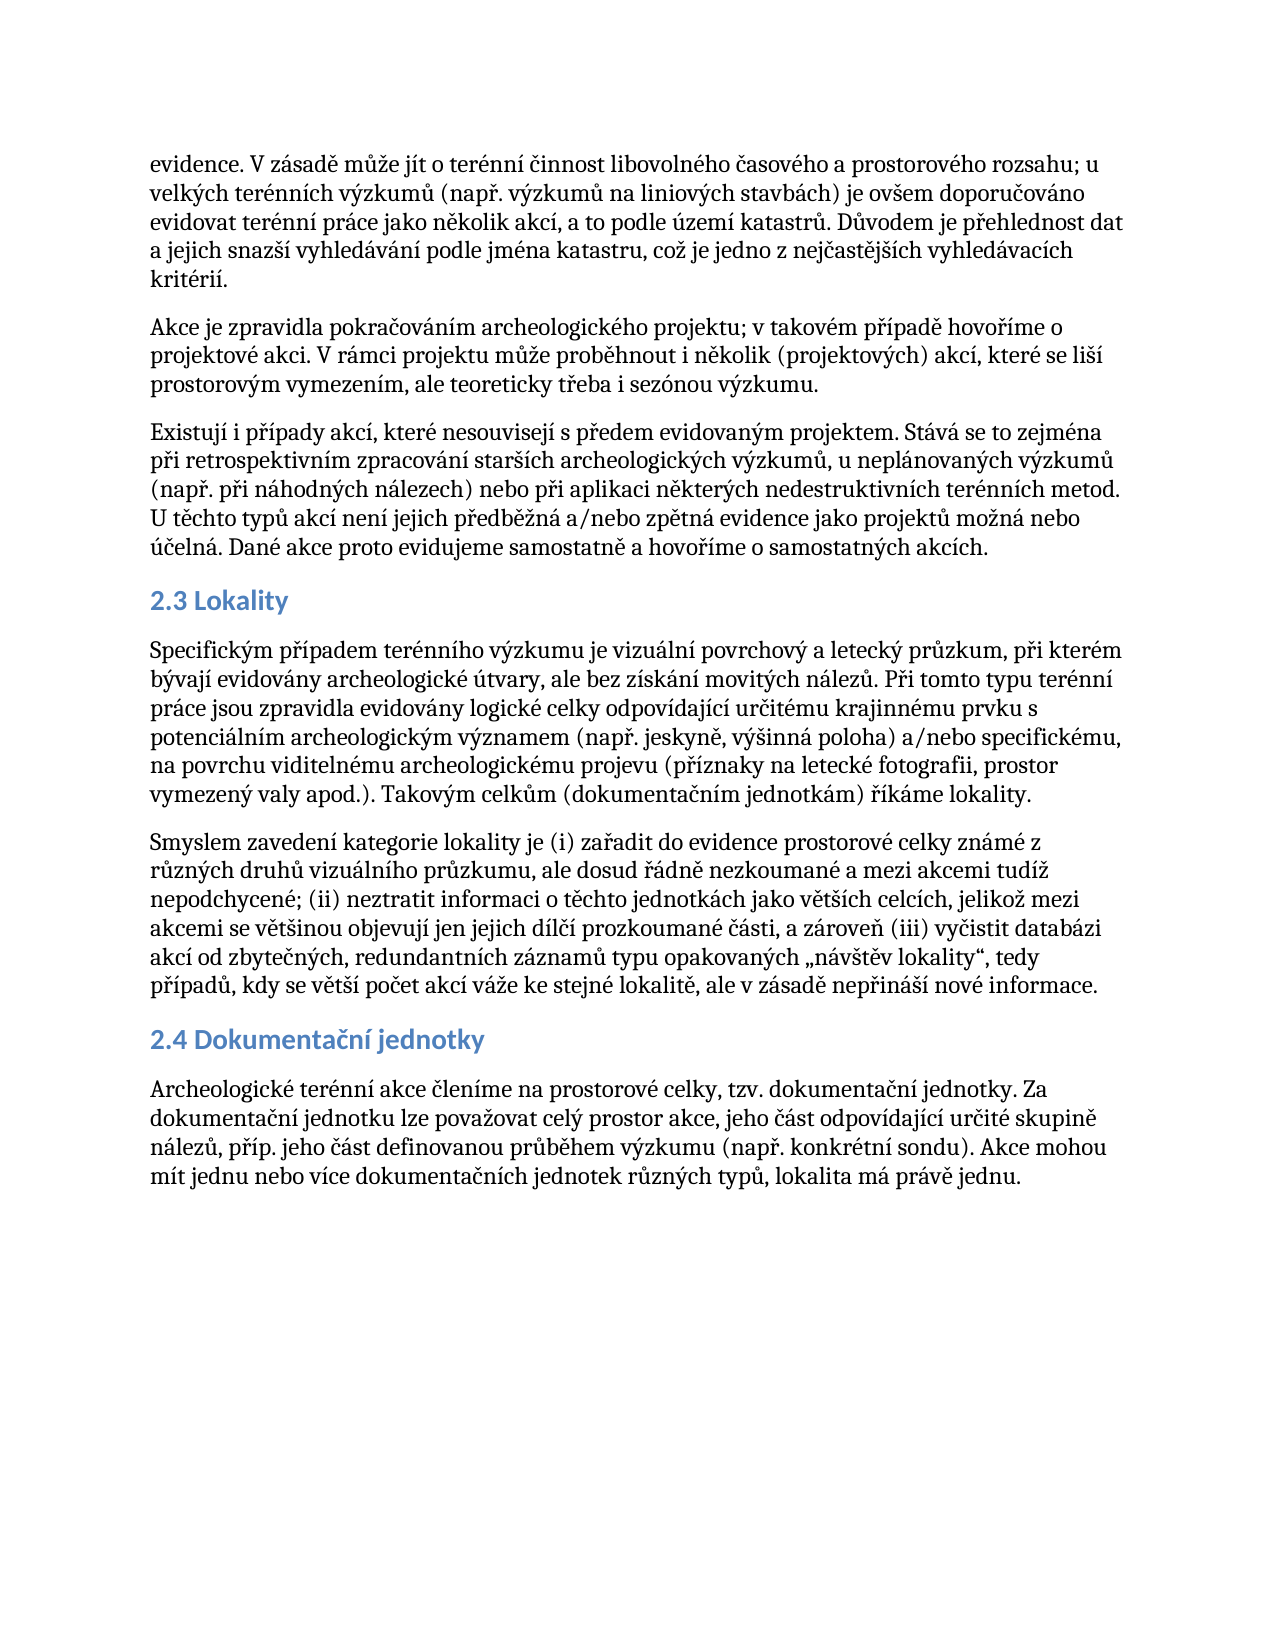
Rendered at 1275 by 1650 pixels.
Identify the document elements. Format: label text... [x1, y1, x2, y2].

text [150, 150, 1125, 294]
subtitle 2.4 Dokumentační jednotky [150, 1021, 1125, 1057]
text Smyslem zavedení kategorie lokality je (i) zařadit do evidence prostorové celky známé z různých druhů vizuálního průzkumu, ale dosud řádně nezkoumané a mezi akcemi tudíž nepodchycené; (ii) neztratit informaci o těchto jednotkách jako větších celcích, jelikož mezi akcemi se většinou objevují jen jejich dílčí prozkoumané části, a zároveň (iii) vyčistit databázi akcí od zbytečných, redundantních záznamů typu opakovaných „návštěv lokality“, tedy případů, kdy se větší počet akcí váže ke stejné lokalitě, ale v zásadě nepřináší nové informace. [150, 828, 1125, 1000]
subtitle 2.3 Lokality [150, 582, 1125, 618]
text Akce je zpravidla pokračováním archeologického projektu; v takovém případě hovoříme o projektové akci. V rámci projektu může proběhnout i několik (projektových) akcí, které se liší prostorovým vymezením, ale teoreticky třeba i sezónou výzkumu. [150, 312, 1125, 399]
text Specifickým případem terénního výzkumu je vizuální povrchový a letecký průzkum, při kterém bývají evidovány archeologické útvary, ale bez získání movitých nálezů. Při tomto typu terénní práce jsou zpravidla evidovány logické celky odpovídající určitému krajinnému prvku s potenciálním archeologickým významem (např. jeskyně, výšinná poloha) a/nebo specifickému, na povrchu viditelnému archeologickému projevu (příznaky na letecké fotografii, prostor vymezený valy apod.). Takovým celkům (dokumentačním jednotkám) říkáme lokality. [150, 636, 1125, 809]
text Archeologické terénní akce členíme na prostorové celky, tzv. dokumentační jednotky. Za dokumentační jednotku lze považovat celý prostor akce, jeho část odpovídající určité skupině nálezů, příp. jeho část definovanou průběhem výzkumu (např. konkrétní sondu). Akce mohou mít jednu nebo více dokumentačních jednotek různých typů, lokalita má právě jednu. [150, 1075, 1125, 1190]
text Existují i případy akcí, které nesouvisejí s předem evidovaným projektem. Stává se to zejména při retrospektivním zpracování starších archeologických výzkumů, u neplánovaných výzkumů (např. při náhodných nálezech) nebo při aplikaci některých nedestruktivních terénních metod. U těchto typů akcí není jejich předběžná a/nebo zpětná evidence jako projektů možná nebo účelná. Dané akce proto evidujeme samostatně a hovoříme o samostatných akcích. [150, 417, 1125, 561]
